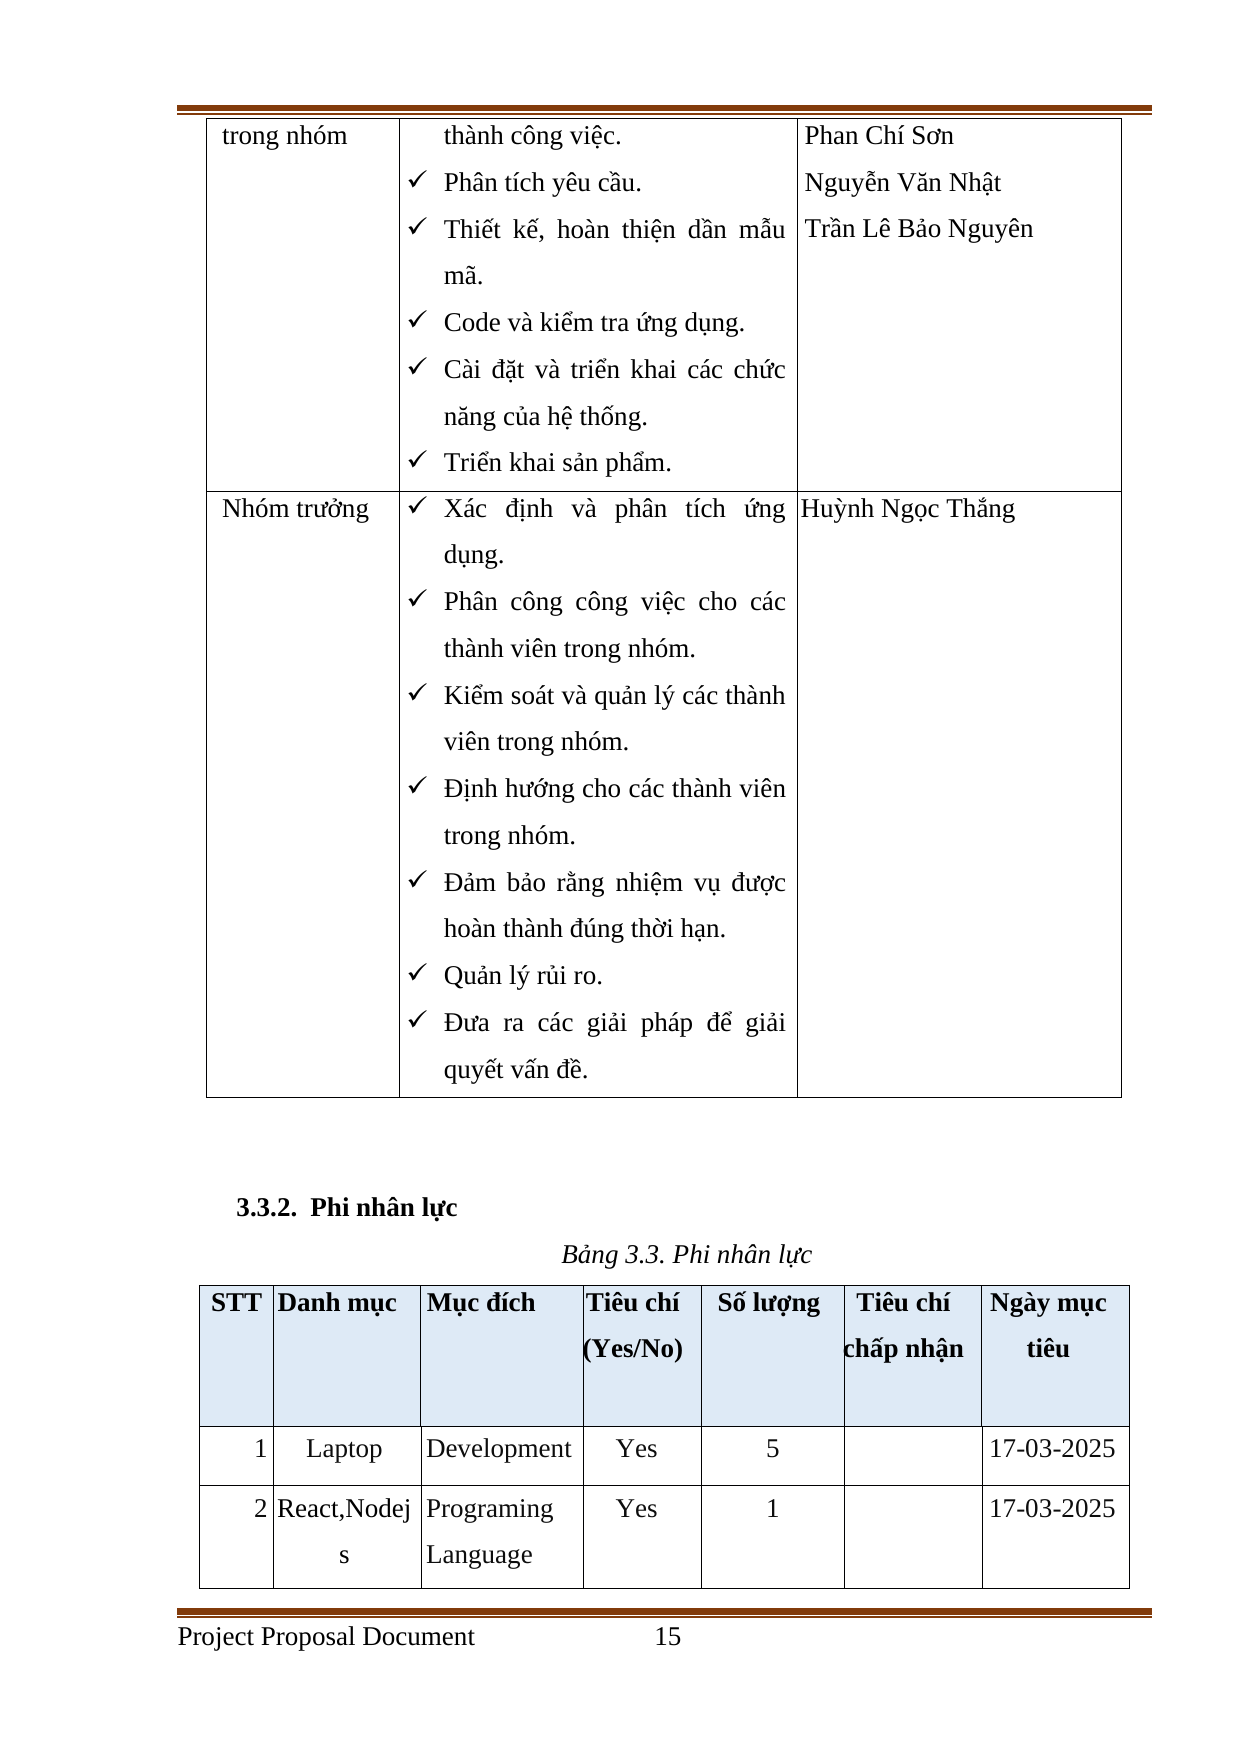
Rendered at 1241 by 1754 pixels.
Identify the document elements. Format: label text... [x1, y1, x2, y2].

table_header Ngày mục tiêu [982, 1286, 1129, 1426]
table_header Số lượng [702, 1286, 844, 1426]
table_cell Yes [584, 1486, 701, 1588]
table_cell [207, 119, 399, 491]
table_header STT [200, 1286, 273, 1426]
table_cell 1 [200, 1427, 273, 1485]
table_cell 2 [200, 1486, 273, 1588]
table_cell Yes [584, 1427, 701, 1485]
table_cell Development [422, 1427, 583, 1485]
table_cell Xác định và phân tích ứng dụng. Phân công công việc cho các thành viên trong nhóm. Kiểm soát và quản lý các thành viên trong nhóm. Định hướng cho các thành viên trong nhóm. Đảm bảo rằng nhiệm vụ được hoàn thành đúng thời hạn. Quản lý rủi ro. Đưa ra các giải pháp để giải quyết vấn đề. [400, 492, 797, 1097]
table_cell Programing Language [422, 1486, 583, 1588]
table_cell 17-03-2025 [983, 1427, 1129, 1485]
table_cell Laptop [274, 1427, 421, 1485]
list Bảng 3.3. Phi nhân lực [365, 1238, 1152, 1269]
table_cell Nhóm trưởng [207, 492, 399, 1097]
table_cell 17-03-2025 [983, 1486, 1129, 1588]
table_cell [845, 1427, 982, 1485]
table_cell 5 [702, 1427, 844, 1485]
table_header Tiêu chí (Yes/No) [584, 1286, 701, 1426]
table_header Mục đích [421, 1286, 583, 1426]
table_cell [400, 119, 797, 491]
table_header Danh mục [274, 1286, 420, 1426]
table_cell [798, 119, 1121, 491]
table_cell 1 [702, 1486, 844, 1588]
table_header Tiêu chí chấp nhận [845, 1286, 981, 1426]
table_cell [845, 1486, 982, 1588]
table_cell React,Nodejs [274, 1486, 421, 1588]
table_cell Huỳnh Ngọc Thắng [798, 492, 1121, 1097]
subtitle Phi nhân lực [236, 1191, 1152, 1222]
